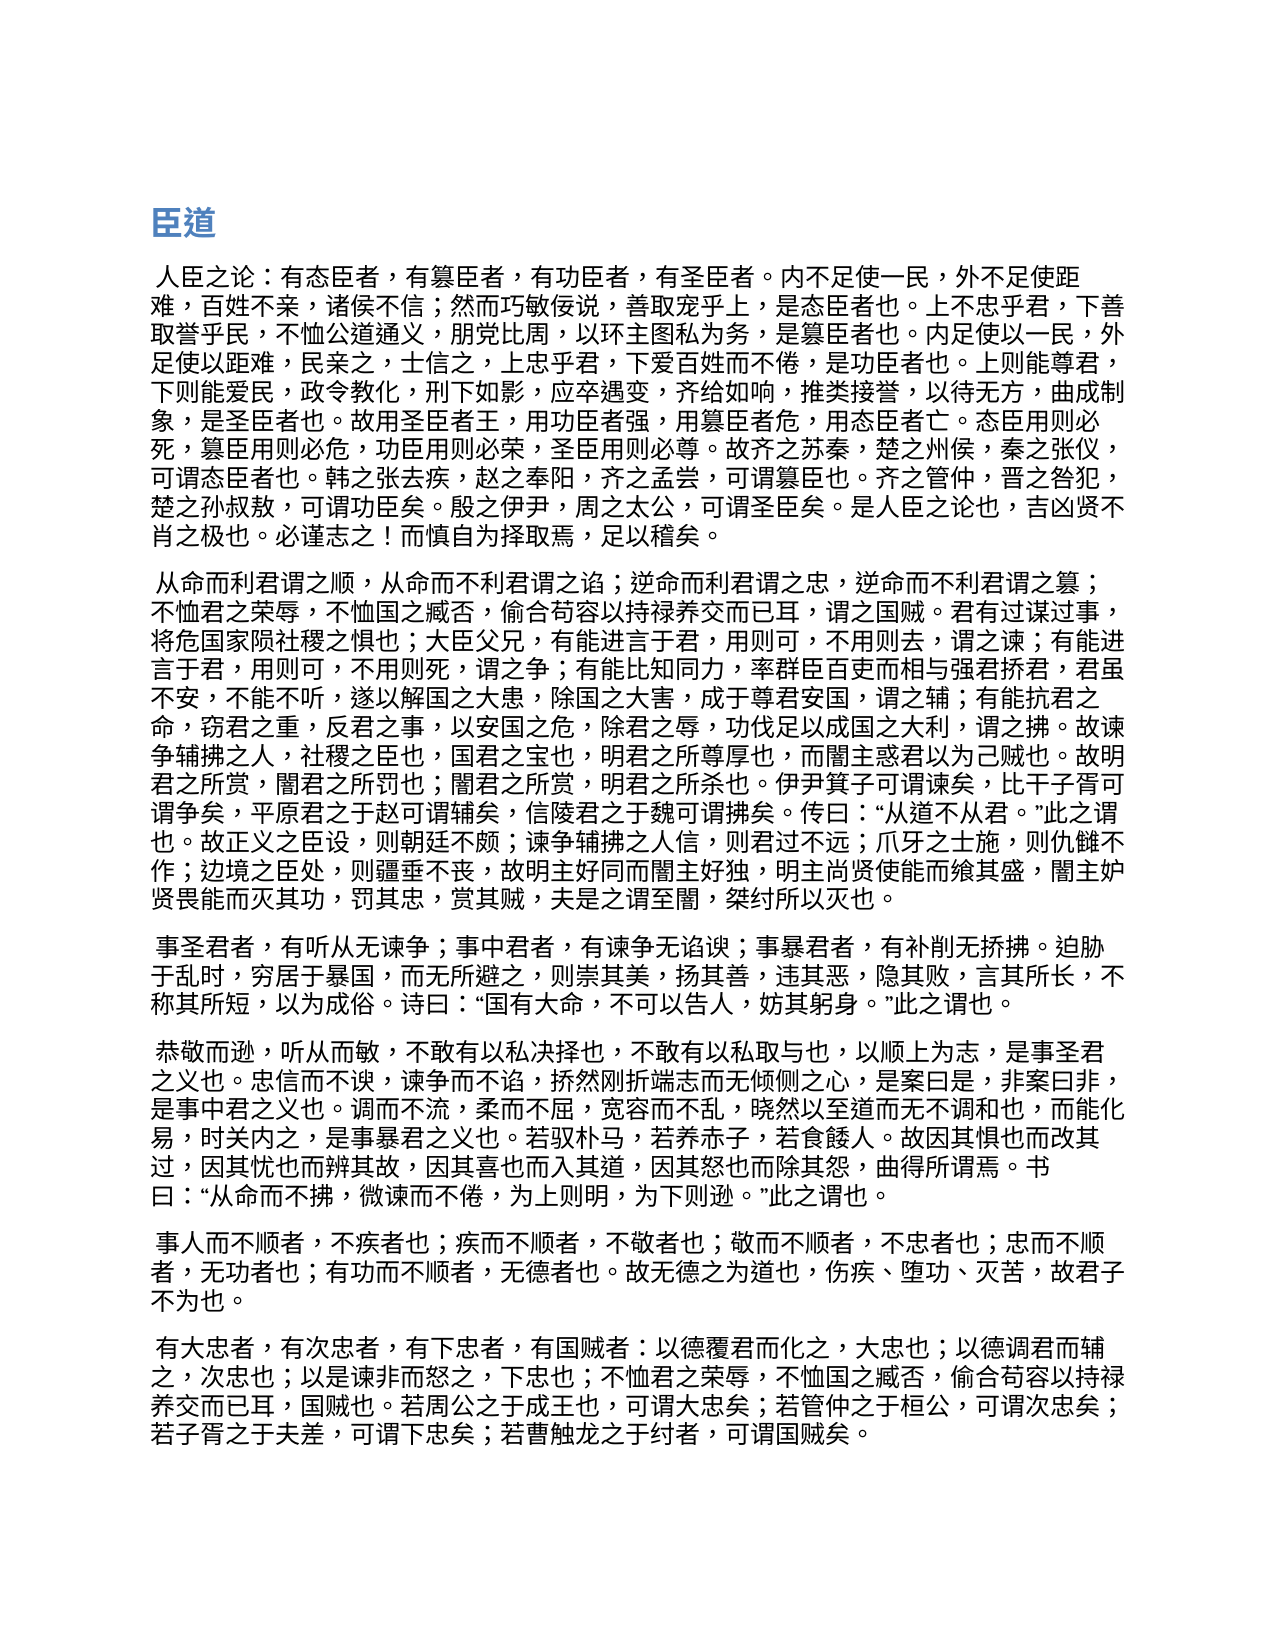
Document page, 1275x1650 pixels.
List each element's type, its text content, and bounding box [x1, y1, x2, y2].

text 有大忠者，有次忠者，有下忠者，有国贼者：以德覆君而化之，大忠也；以德调君而辅之，次忠也；以是谏非而怒之，下忠也；不恤君之荣辱，不恤国之臧否，偷合苟容以持禄养交而已耳，国贼也。若周公之于成王也，可谓大忠矣；若管仲之于桓公，可谓次忠矣；若子胥之于夫差，可谓下忠矣；若曹触龙之于纣者，可谓国贼矣。 [150, 1335, 1125, 1450]
text 人臣之论：有态臣者，有篡臣者，有功臣者，有圣臣者。内不足使一民，外不足使距难，百姓不亲，诸侯不信；然而巧敏佞说，善取宠乎上，是态臣者也。上不忠乎君，下善取誉乎民，不恤公道通义，朋党比周，以环主图私为务，是篡臣者也。内足使以一民，外足使以距难，民亲之，士信之，上忠乎君，下爱百姓而不倦，是功臣者也。上则能尊君，下则能爱民，政令教化，刑下如影，应卒遇变，齐给如响，推类接誉，以待无方，曲成制象，是圣臣者也。故用圣臣者王，用功臣者强，用篡臣者危，用态臣者亡。态臣用则必死，篡臣用则必危，功臣用则必荣，圣臣用则必尊。故齐之苏秦，楚之州侯，秦之张仪，可谓态臣者也。韩之张去疾，赵之奉阳，齐之孟尝，可谓篡臣也。齐之管仲，晋之咎犯，楚之孙叔敖，可谓功臣矣。殷之伊尹，周之太公，可谓圣臣矣。是人臣之论也，吉凶贤不肖之极也。必谨志之！而慎自为择取焉，足以稽矣。 [150, 264, 1125, 551]
text 恭敬而逊，听从而敏，不敢有以私决择也，不敢有以私取与也，以顺上为志，是事圣君之义也。忠信而不谀，谏争而不谄，挢然刚折端志而无倾侧之心，是案曰是，非案曰非，是事中君之义也。调而不流，柔而不屈，宽容而不乱，晓然以至道而无不调和也，而能化易，时关内之，是事暴君之义也。若驭朴马，若养赤子，若食餧人。故因其惧也而改其过，因其忧也而辨其故，因其喜也而入其道，因其怒也而除其怨，曲得所谓焉。书曰：“从命而不拂，微谏而不倦，为上则明，为下则逊。”此之谓也。 [150, 1039, 1125, 1211]
text 事人而不顺者，不疾者也；疾而不顺者，不敬者也；敬而不顺者，不忠者也；忠而不顺者，无功者也；有功而不顺者，无德者也。故无德之为道也，伤疾、堕功、灭苦，故君子不为也。 [150, 1230, 1125, 1316]
text 事圣君者，有听从无谏争；事中君者，有谏争无谄谀；事暴君者，有补削无挢拂。迫胁于乱时，穷居于暴国，而无所避之，则崇其美，扬其善，违其恶，隐其败，言其所长，不称其所短，以为成俗。诗曰：“国有大命，不可以告人，妨其躬身。”此之谓也。 [150, 934, 1125, 1020]
text 从命而利君谓之顺，从命而不利君谓之谄；逆命而利君谓之忠，逆命而不利君谓之篡；不恤君之荣辱，不恤国之臧否，偷合苟容以持禄养交而已耳，谓之国贼。君有过谋过事，将危国家陨社稷之惧也；大臣父兄，有能进言于君，用则可，不用则去，谓之谏；有能进言于君，用则可，不用则死，谓之争；有能比知同力，率群臣百吏而相与强君挢君，君虽不安，不能不听，遂以解国之大患，除国之大害，成于尊君安国，谓之辅；有能抗君之命，窃君之重，反君之事，以安国之危，除君之辱，功伐足以成国之大利，谓之拂。故谏争辅拂之人，社稷之臣也，国君之宝也，明君之所尊厚也，而闇主惑君以为己贼也。故明君之所赏，闇君之所罚也；闇君之所赏，明君之所杀也。伊尹箕子可谓谏矣，比干子胥可谓争矣，平原君之于赵可谓辅矣，信陵君之于魏可谓拂矣。传曰：“从道不从君。”此之谓也。故正义之臣设，则朝廷不颇；谏争辅拂之人信，则君过不远；爪牙之士施，则仇雠不作；边境之臣处，则疆垂不丧，故明主好同而闇主好独，明主尚贤使能而飨其盛，闇主妒贤畏能而灭其功，罚其忠，赏其贼，夫是之谓至闇，桀纣所以灭也。 [150, 570, 1125, 915]
subtitle 臣道 [150, 199, 1125, 245]
